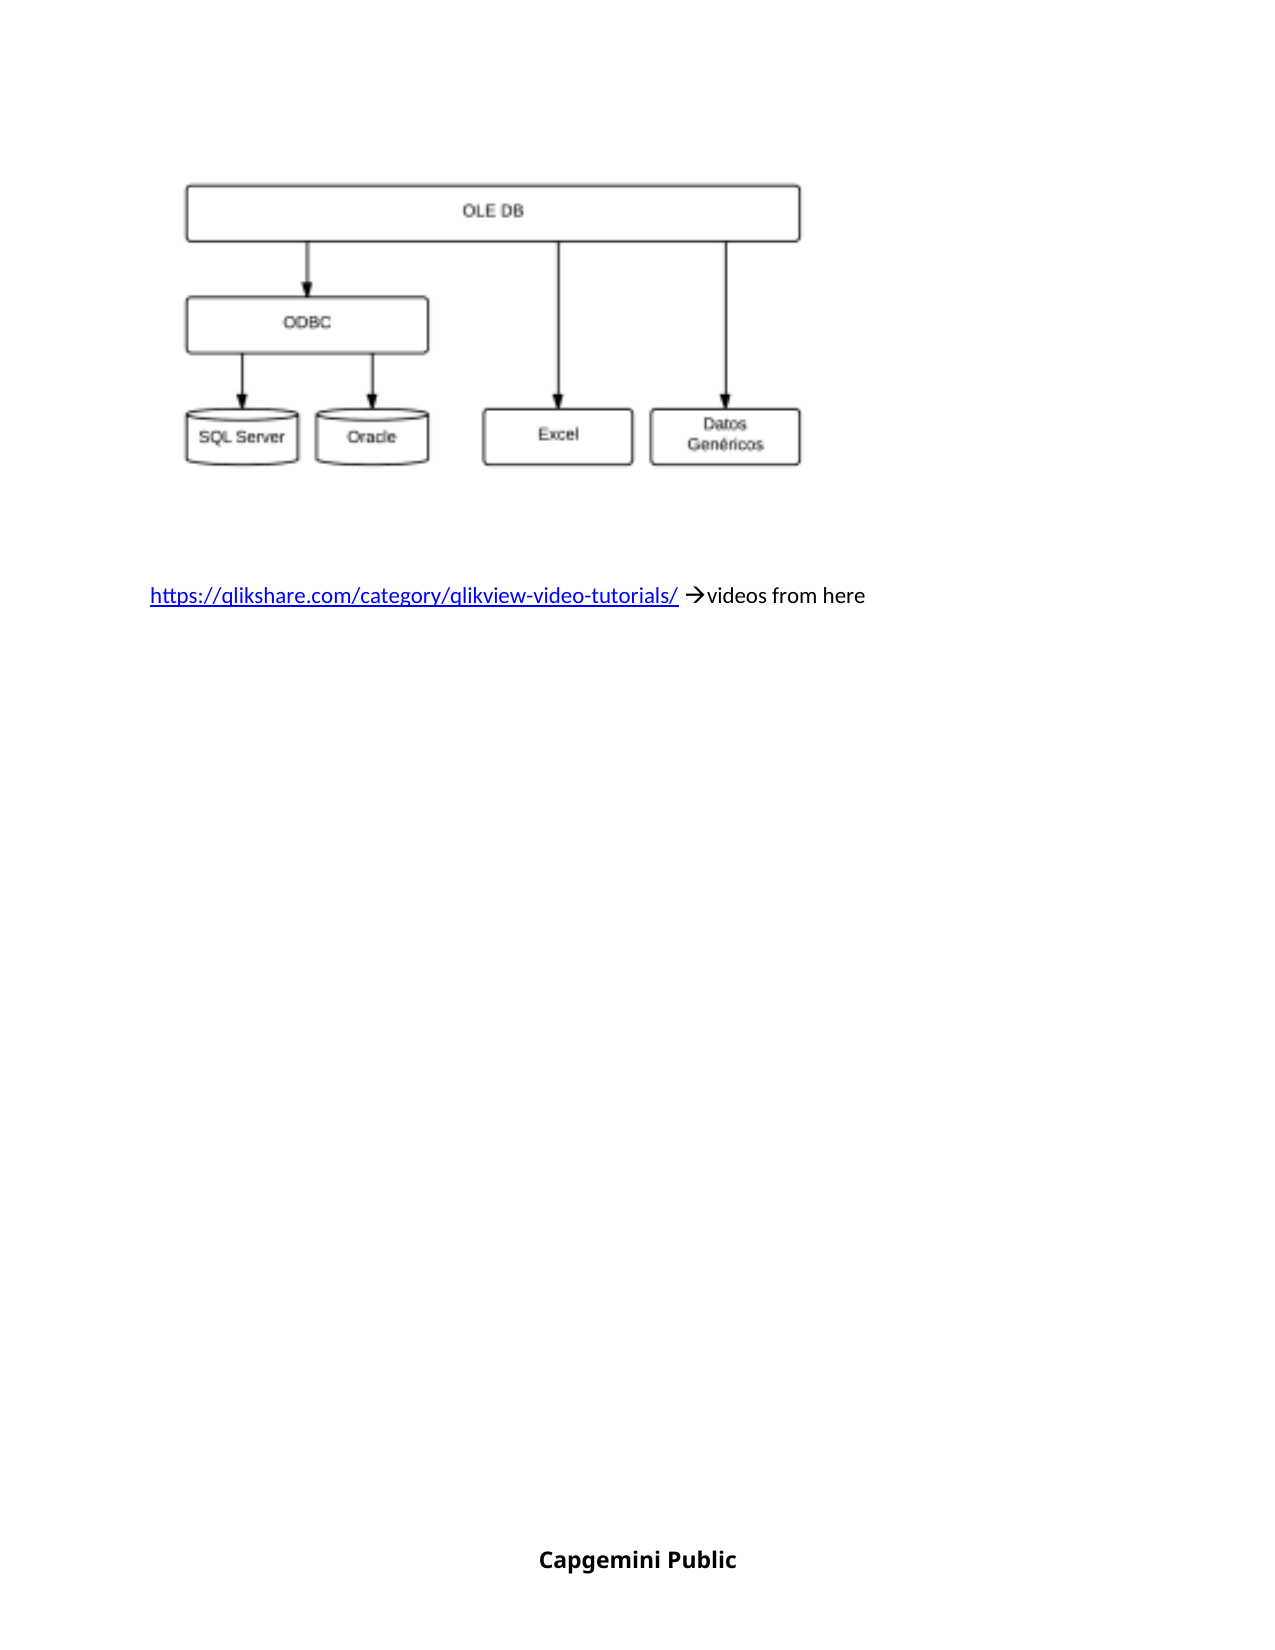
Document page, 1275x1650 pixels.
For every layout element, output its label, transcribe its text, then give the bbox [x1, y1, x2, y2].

text https://qlikshare.com/category/qlikview-video-tutorials/ videos from here [150, 581, 1125, 609]
picture [150, 150, 838, 503]
